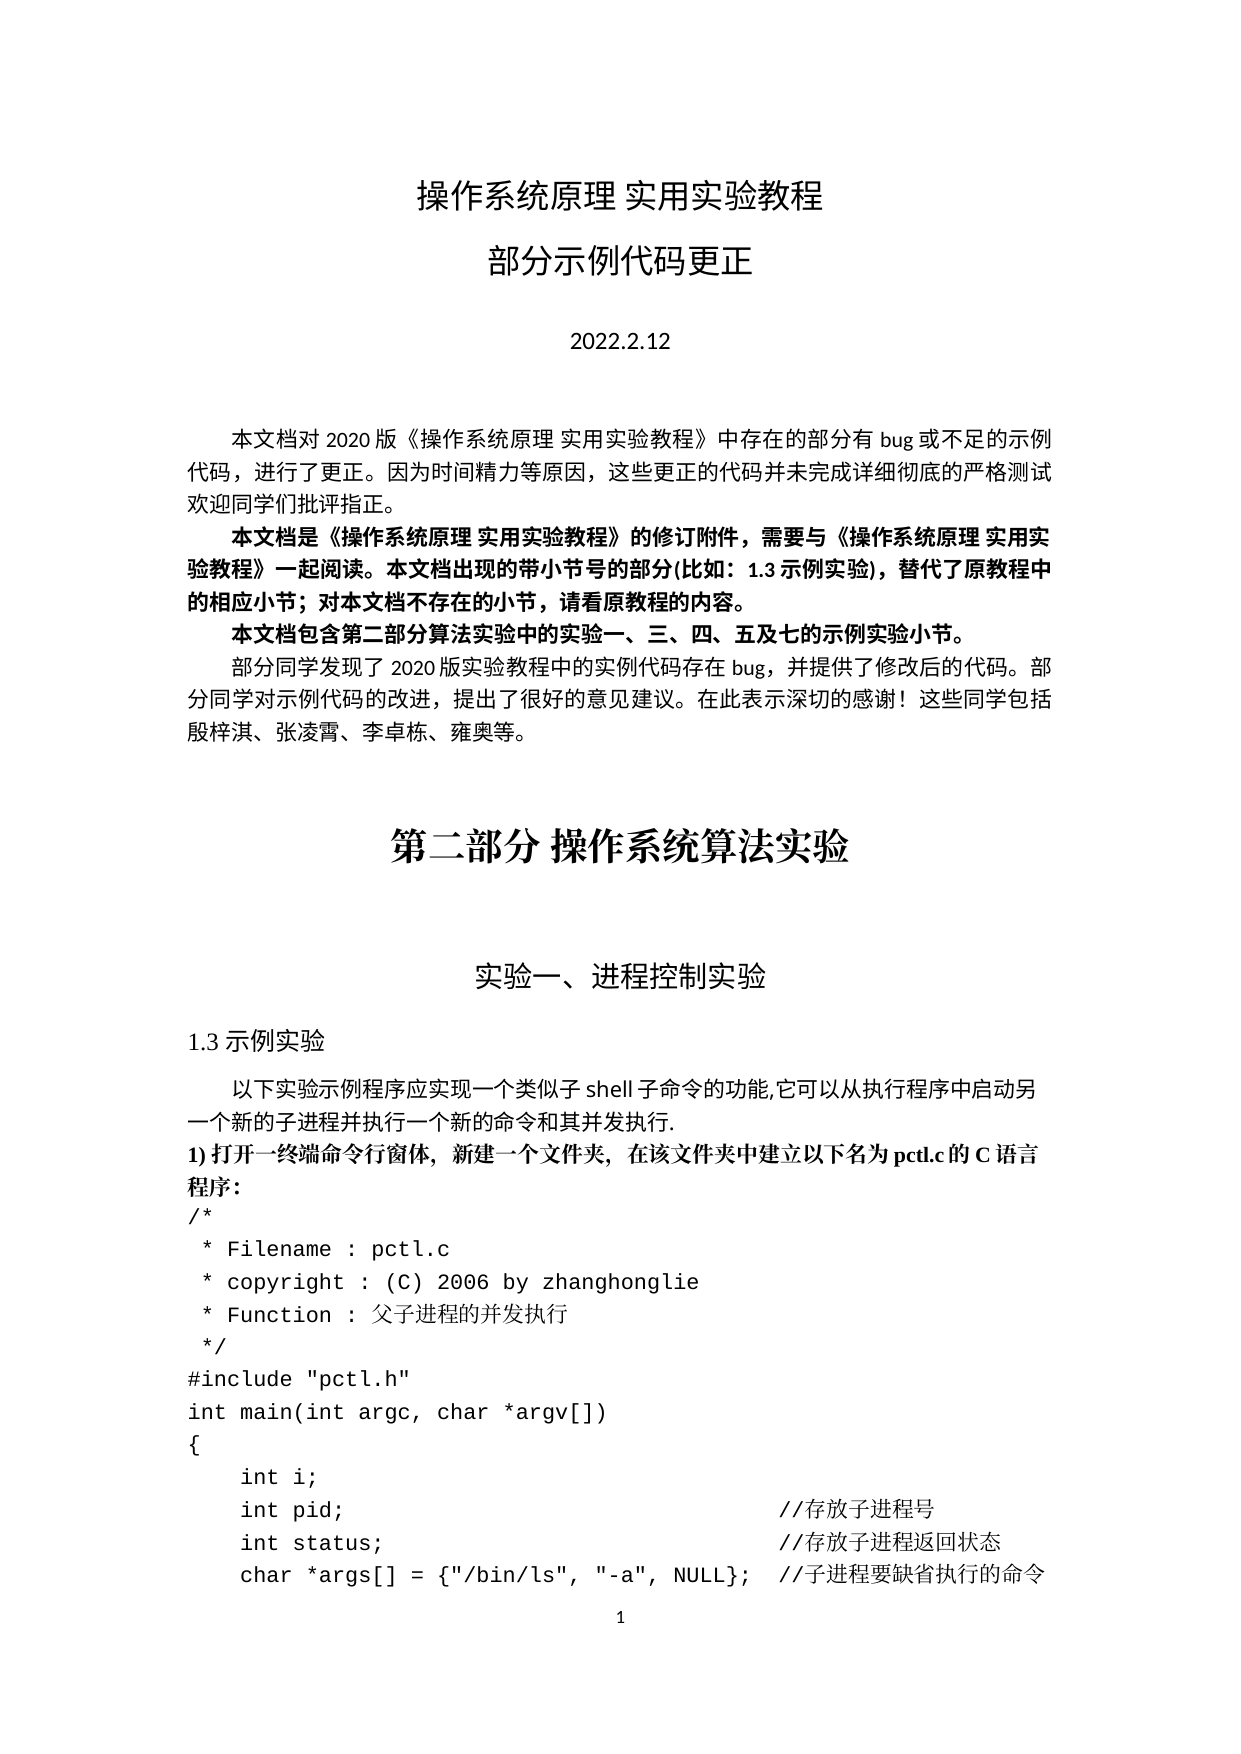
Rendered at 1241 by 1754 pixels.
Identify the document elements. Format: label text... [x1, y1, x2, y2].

text char *args[] = {"/bin/ls", "-a", NULL}; //子进程要缺省执行的命令 [187, 1559, 1053, 1592]
text 本文档包含第二部分算法实验中的实验一、三、四、五及七的示例实验小节。 [187, 617, 1053, 649]
text 1.3 示例实验 [187, 1007, 1053, 1072]
text int status; //存放子进程返回状态 [187, 1527, 1053, 1559]
text 部分示例代码更正 [187, 227, 1053, 292]
text 本文档是《操作系统原理 实用实验教程》的修订附件，需要与《操作系统原理 实用实验教程》一起阅读。本文档出现的带小节号的部分(比如：1.3 示例实验)，替代了原教程中的相应小节；对本文档不存在的小节，请看原教程的内容。 [187, 519, 1053, 617]
text int main(int argc, char *argv[]) [187, 1397, 1053, 1429]
text 以下实验示例程序应实现一个类似子shell子命令的功能,它可以从执行程序中启动另一个新的子进程并执行一个新的命令和其并发执行. [187, 1072, 1053, 1137]
text 部分同学发现了2020版实验教程中的实例代码存在bug，并提供了修改后的代码。部分同学对示例代码的改进，提出了很好的意见建议。在此表示深切的感谢！这些同学包括：殷梓淇、张凌霄、李卓栋、雍奥等。 [187, 649, 1053, 747]
text 操作系统原理 实用实验教程 [187, 162, 1053, 227]
text 本文档对2020版《操作系统原理 实用实验教程》中存在的部分有bug或不足的示例代码，进行了更正。因为时间精力等原因，这些更正的代码并未完成详细彻底的严格测试，欢迎同学们批评指正。 [187, 422, 1053, 519]
text */ [187, 1332, 1053, 1364]
text 2022.2.12 [187, 324, 1053, 357]
text #include "pctl.h" [187, 1364, 1053, 1397]
text 第二部分 操作系统算法实验 [187, 812, 1053, 877]
text int pid; //存放子进程号 [187, 1494, 1053, 1527]
text * Function : 父子进程的并发执行 [187, 1299, 1053, 1332]
text 实验一、进程控制实验 [187, 942, 1053, 1007]
text /* [187, 1202, 1053, 1234]
text * Filename : pctl.c [187, 1234, 1053, 1267]
text * copyright : (C) 2006 by zhanghonglie [187, 1267, 1053, 1299]
text { [187, 1429, 1053, 1462]
text 1) 打开一终端命令行窗体，新建一个文件夹，在该文件夹中建立以下名为pctl.c的C语言程序： [187, 1137, 1053, 1202]
text int i; [187, 1462, 1053, 1494]
